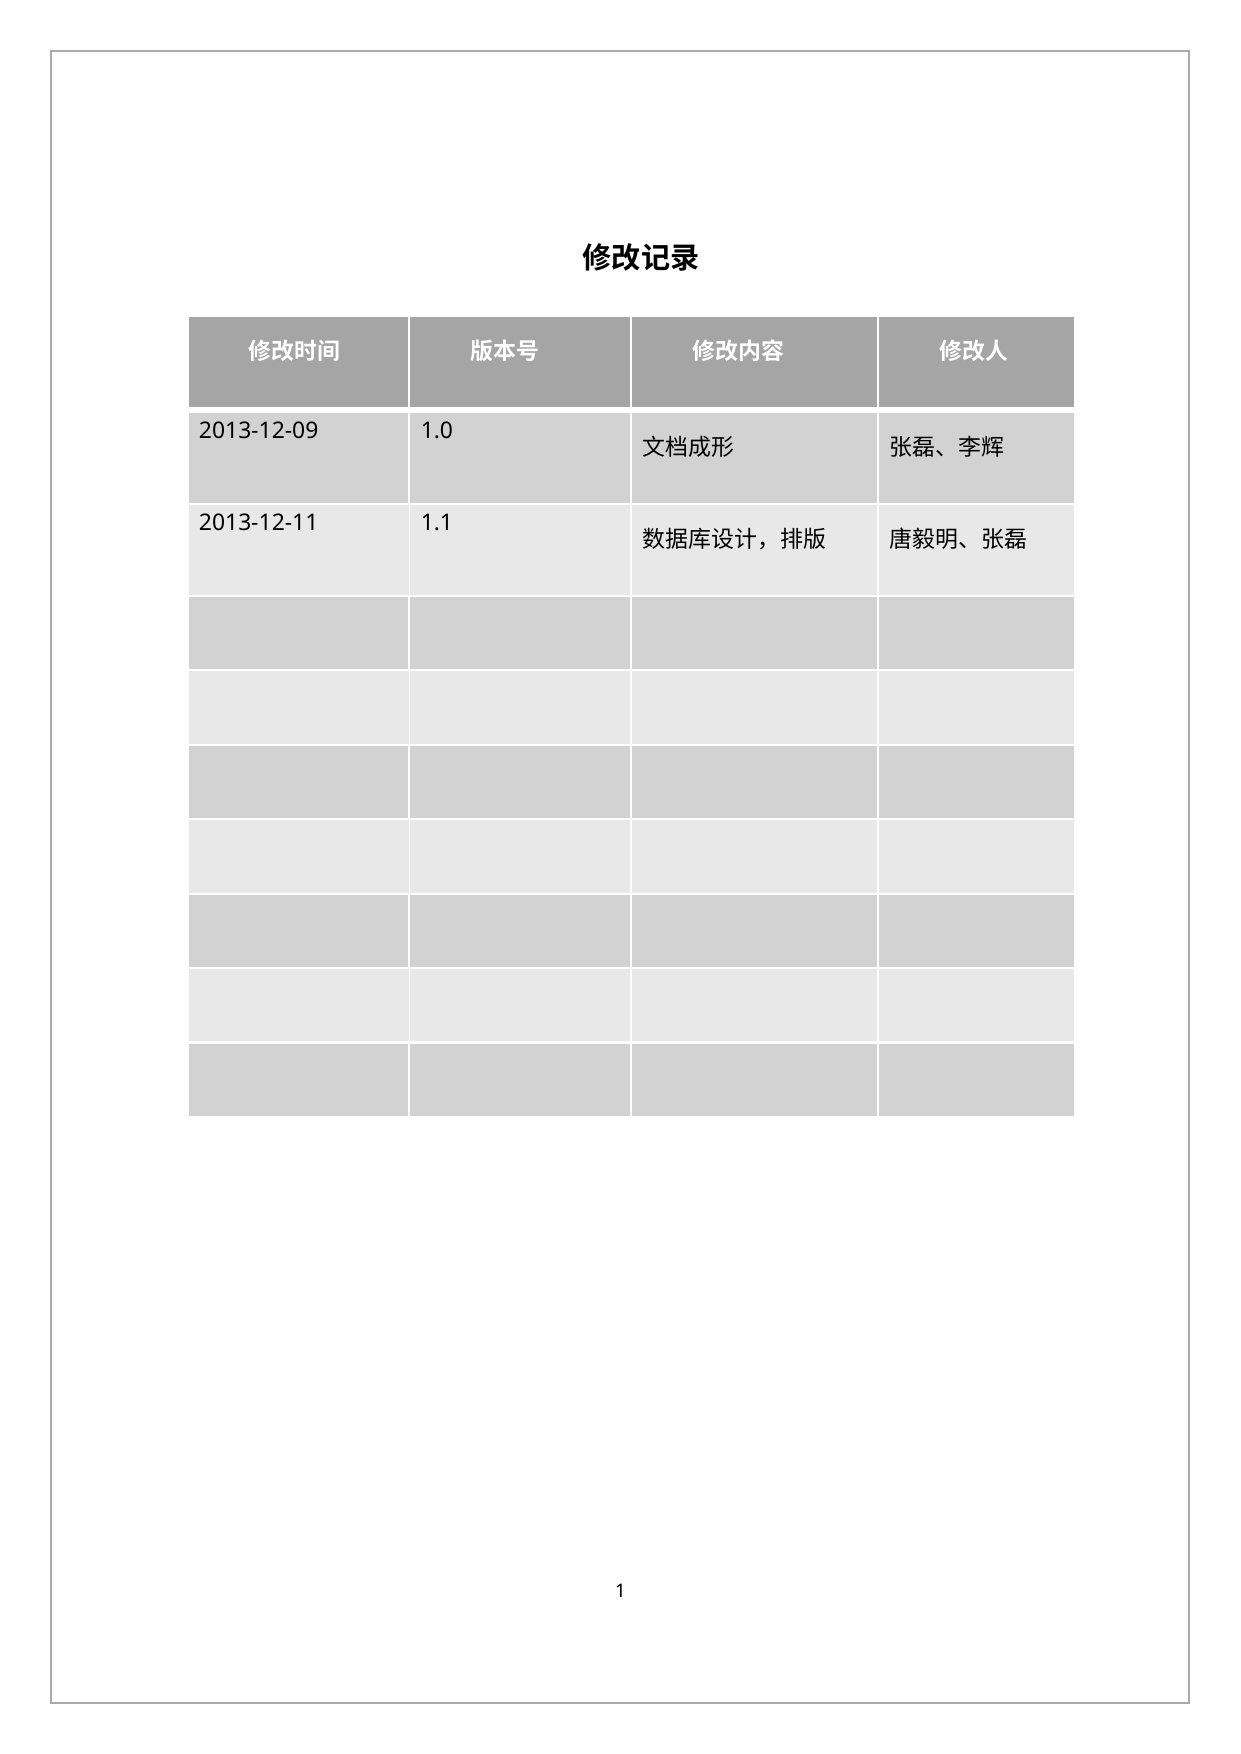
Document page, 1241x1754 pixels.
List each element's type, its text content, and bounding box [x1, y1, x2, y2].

table_cell [879, 597, 1074, 669]
text 修改记录 [187, 223, 1053, 288]
table_cell [879, 895, 1074, 967]
table_cell [189, 671, 409, 743]
table_cell 1.0 [410, 413, 630, 503]
table_header 修改人 [879, 317, 1074, 407]
table_cell [189, 969, 409, 1041]
table_cell [632, 746, 877, 818]
table_cell [632, 895, 877, 967]
table_cell [632, 1044, 877, 1116]
table_cell [189, 895, 408, 967]
table_cell [632, 597, 877, 669]
table_cell [189, 1044, 408, 1116]
table_cell 2013-12-11 [189, 505, 409, 594]
table_cell [879, 671, 1074, 743]
table_cell [879, 820, 1074, 892]
table_cell 张磊、李辉 [879, 413, 1074, 503]
table_cell [410, 895, 630, 967]
table_cell 1.1 [410, 505, 630, 594]
table_cell [410, 597, 630, 669]
table_cell [632, 969, 877, 1041]
table_header 修改内容 [632, 317, 877, 407]
table_cell [879, 746, 1074, 818]
table_cell [189, 597, 408, 669]
table_header 版本号 [410, 317, 630, 407]
table_cell [410, 820, 630, 892]
table_cell 文档成形 [632, 413, 877, 503]
table_cell 唐毅明、张磊 [879, 505, 1074, 594]
table_cell [410, 969, 630, 1041]
table_cell [879, 1044, 1074, 1116]
table_cell [632, 820, 877, 892]
table_header 修改时间 [189, 317, 408, 407]
table_cell 数据库设计，排版 [632, 505, 877, 594]
table_cell [410, 746, 630, 818]
table_cell [410, 671, 630, 743]
table_cell [189, 746, 408, 818]
table_cell [632, 671, 877, 743]
table_cell 2013-12-09 [189, 413, 408, 503]
table_cell [189, 820, 409, 892]
table_cell [410, 1044, 630, 1116]
table_cell [879, 969, 1074, 1041]
